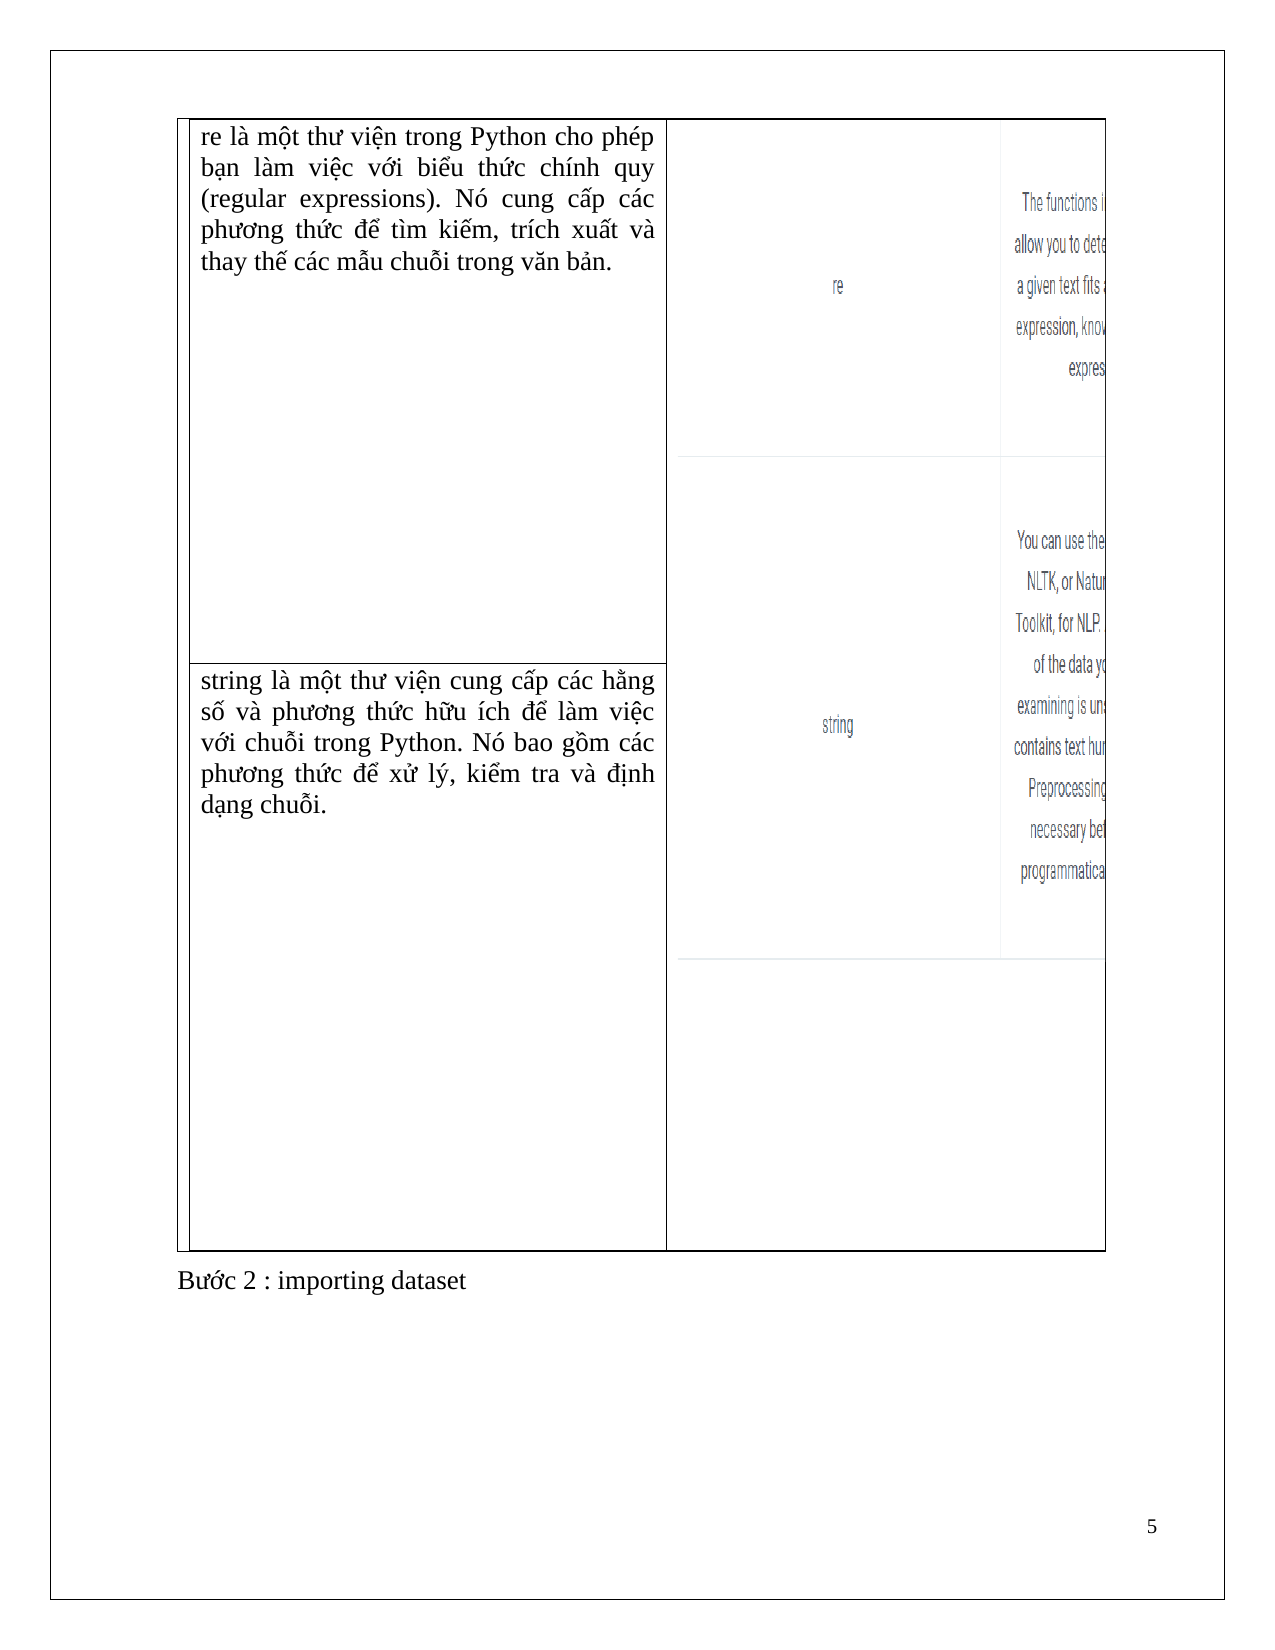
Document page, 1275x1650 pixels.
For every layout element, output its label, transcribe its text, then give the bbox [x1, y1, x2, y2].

table_cell [667, 120, 1105, 1250]
table_cell [190, 664, 666, 1250]
text Bước 2 : importing dataset [177, 1264, 1157, 1295]
table_cell [190, 120, 666, 663]
picture [677, 120, 1106, 962]
table_cell [178, 119, 189, 1251]
